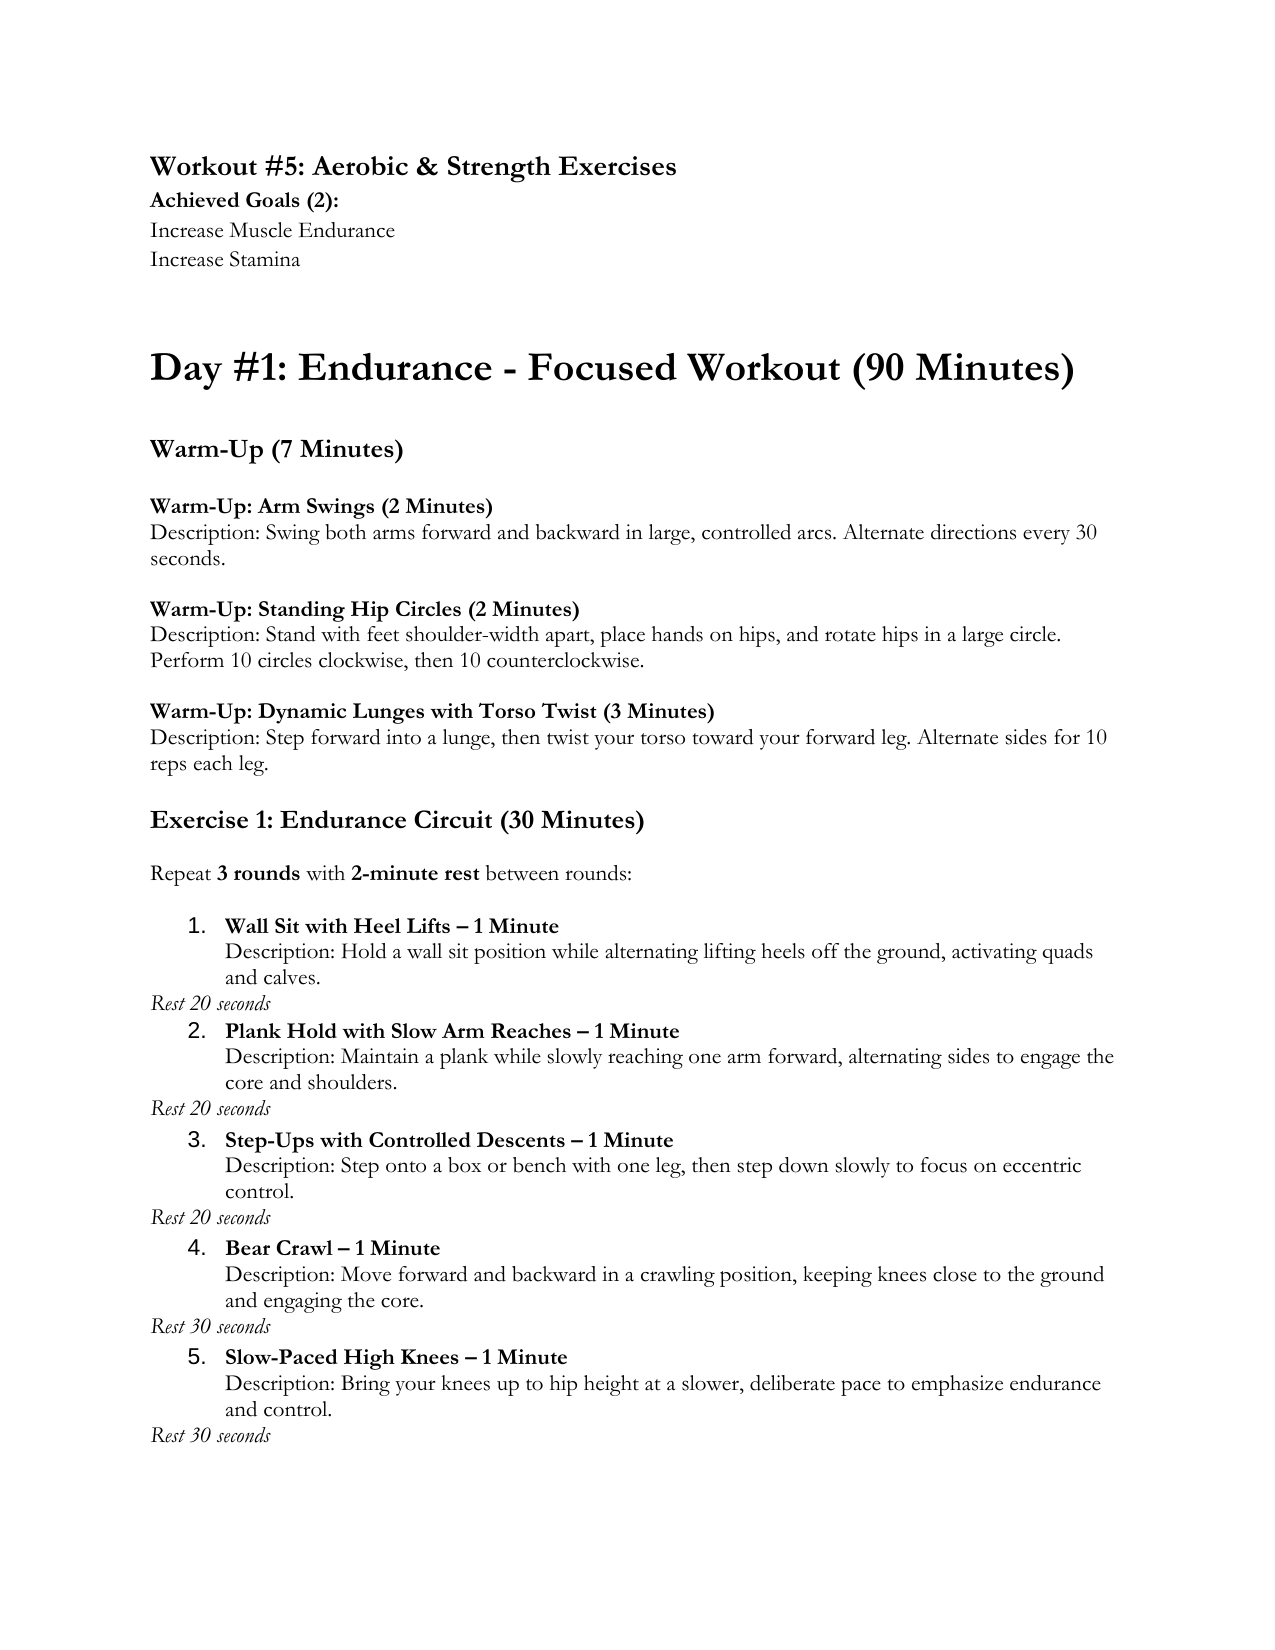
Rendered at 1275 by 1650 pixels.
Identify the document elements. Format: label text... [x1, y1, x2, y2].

text Rest 20 seconds [150, 1096, 1125, 1122]
text Rest 30 seconds [150, 1422, 1125, 1448]
list Slow-Paced High Knees – 1 Minute Description: Bring your knees up to hip height at a slower, deliberate pace to emphasize endurance and control. [187, 1343, 1125, 1422]
text Rest 30 seconds [150, 1313, 1125, 1339]
text Rest 20 seconds [150, 1205, 1125, 1231]
list Wall Sit with Heel Lifts – 1 Minute Description: Hold a wall sit position while alternating lifting heels off the ground, activating quads and calves. [187, 912, 1125, 991]
text Warm-Up: Dynamic Lunges with Torso Twist (3 Minutes) Description: Step forward into a lunge, then twist your torso toward your forward leg. Alternate sides for 10 reps each leg. [150, 699, 1125, 776]
subtitle Exercise 1: Endurance Circuit (30 Minutes) [150, 805, 1125, 836]
list Bear Crawl – 1 Minute Description: Move forward and backward in a crawling position, keeping knees close to the ground and engaging the core. [187, 1234, 1125, 1313]
text Increase Muscle Endurance [150, 217, 1125, 243]
text Day #1: Endurance - Focused Workout (90 Minutes) [150, 345, 1125, 392]
text Warm-Up: Standing Hip Circles (2 Minutes) Description: Stand with feet shoulder-width apart, place hands on hips, and rotate hips in a large circle. Perform 10 circles clockwise, then 10 counterclockwise. [150, 596, 1125, 674]
text Warm-Up (7 Minutes) [150, 434, 1125, 464]
list Step-Ups with Controlled Descents – 1 Minute Description: Step onto a box or bench with one leg, then step down slowly to focus on eccentric control. [187, 1126, 1125, 1205]
text Workout #5: Aerobic & Strength Exercises [150, 150, 1125, 183]
list Plank Hold with Slow Arm Reaches – 1 Minute Description: Maintain a plank while slowly reaching one arm forward, alternating sides to engage the core and shoulders. [187, 1017, 1125, 1096]
text Rest 20 seconds [150, 991, 1125, 1017]
text Increase Stamina [150, 247, 1125, 273]
text Repeat 3 rounds with 2-minute rest between rounds: [150, 861, 1125, 887]
text Warm-Up: Arm Swings (2 Minutes) Description: Swing both arms forward and backward in large, controlled arcs. Alternate directions every 30 seconds. [150, 494, 1125, 571]
text Achieved Goals (2): [150, 188, 1125, 213]
